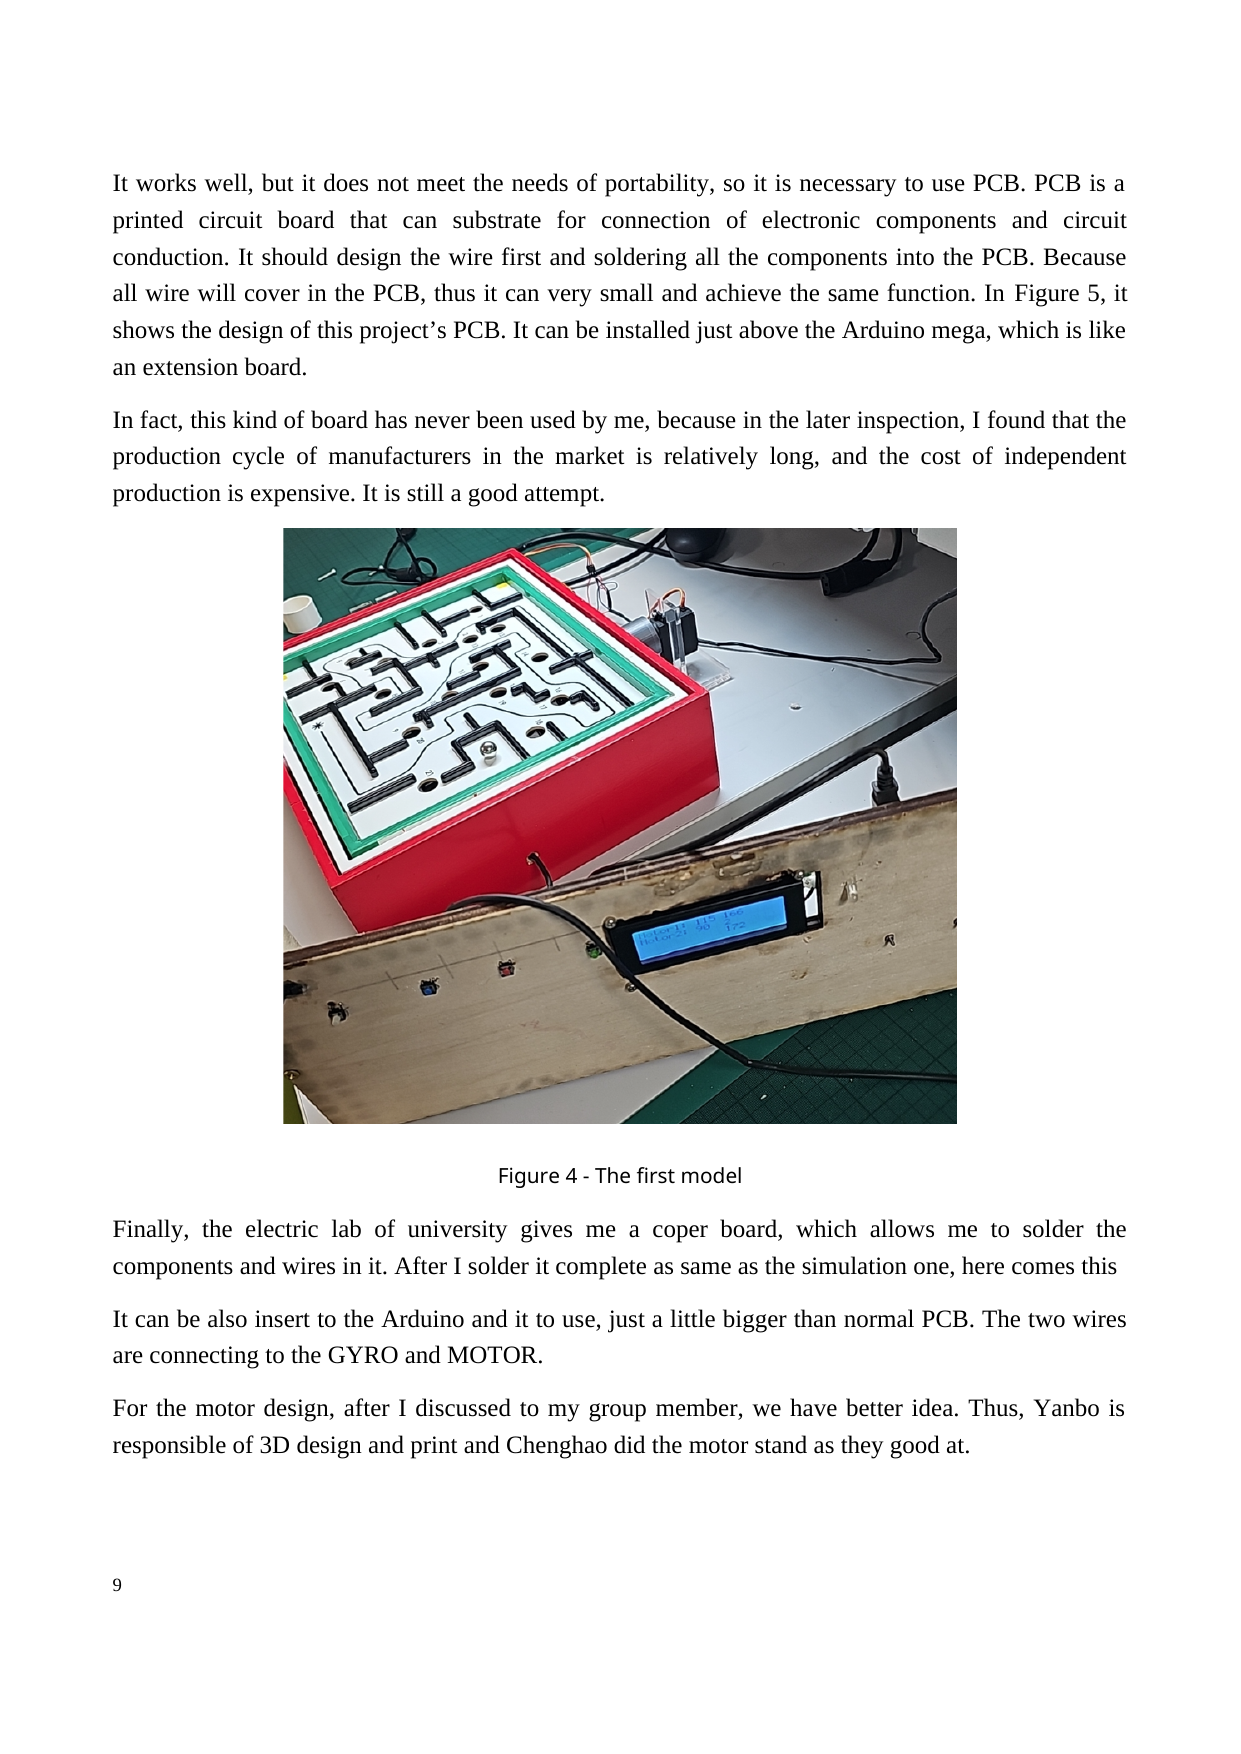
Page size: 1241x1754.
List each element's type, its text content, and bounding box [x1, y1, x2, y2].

text It works well, but it does not meet the needs of portability, so it is necessary to use PCB. PCB is a printed circuit board that can substrate for connection of electronic components and circuit conduction. It should design the wire first and soldering all the components into the PCB. Because all wire will cover in the PCB, thus it can very small and achieve the same function. In Figure 5, it shows the design of this project’s PCB. It can be installed just above the Arduino mega, which is like an extension board. [112, 166, 1128, 383]
text It can be also insert to the Arduino and it to use, just a little bigger than normal PCB. The two wires are connecting to the GYRO and MOTOR. [112, 1301, 1128, 1372]
text Finally, the electric lab of university gives me a coper board, which allows me to solder the components and wires in it. After I solder it complete as same as the simulation one, here comes this [112, 1211, 1128, 1282]
text In fact, this kind of board has never been used by me, because in the later inspection, I found that the production cycle of manufacturers in the market is relatively long, and the cost of independent production is expensive. It is still a good attempt. [112, 402, 1128, 509]
text For the motor design, after I discussed to my group member, we have better idea. Thus, Yanbo is responsible of 3D design and print and Chenghao did the motor stand as they good at. [112, 1391, 1128, 1461]
picture [283, 528, 957, 1124]
text Figure 4 - The first model [112, 1159, 1128, 1193]
